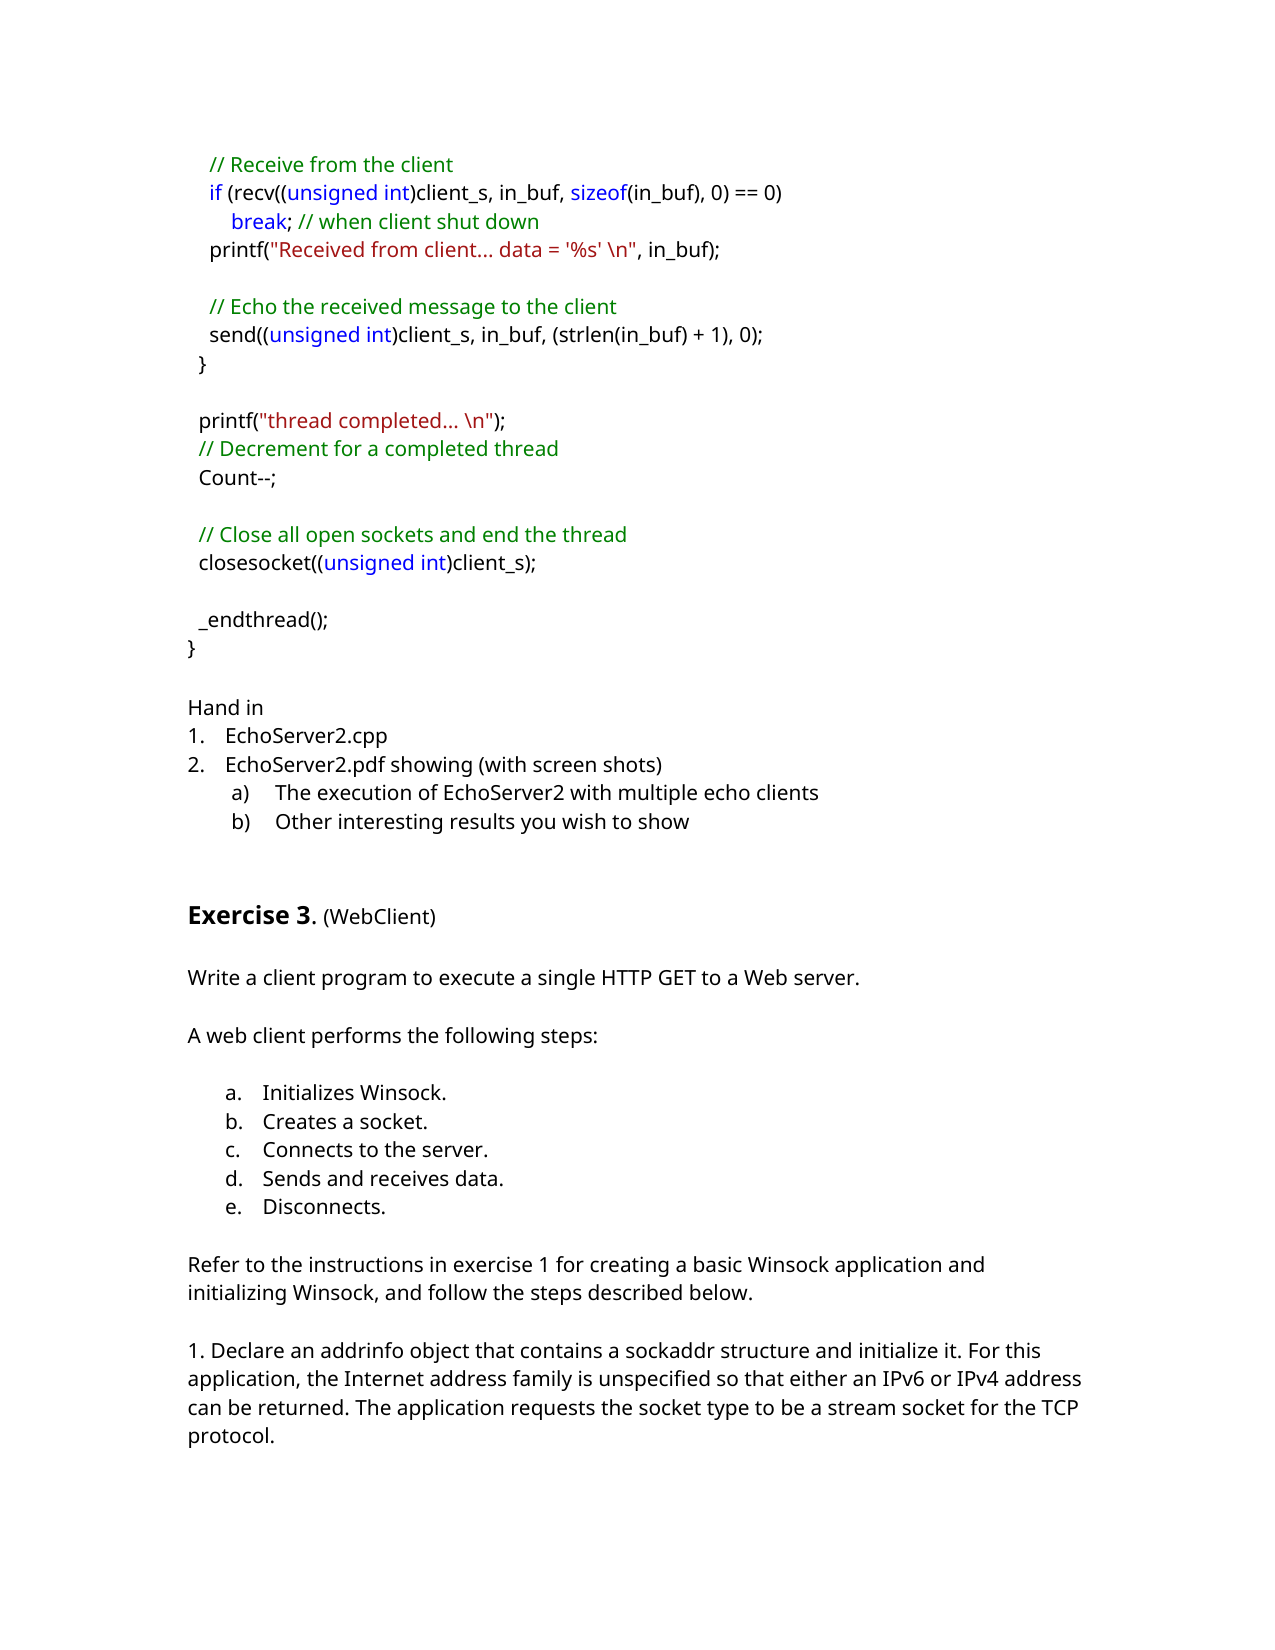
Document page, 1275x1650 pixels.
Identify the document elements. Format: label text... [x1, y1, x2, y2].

text printf("thread completed... \n"); [187, 406, 1087, 434]
text } [187, 633, 1087, 662]
text // Close all open sockets and end the thread [187, 520, 1087, 548]
text } [187, 349, 1087, 377]
text // Decrement for a completed thread [187, 434, 1087, 463]
list Creates a socket. [225, 1107, 1087, 1135]
list EchoServer2.pdf showing (with screen shots) [187, 750, 1087, 778]
text break; // when client shut down [187, 207, 1087, 235]
list Initializes Winsock. [225, 1078, 1087, 1107]
text // Echo the received message to the client [187, 292, 1087, 321]
text Refer to the instructions in exercise 1 for creating a basic Winsock application and initializing Winsock, and follow the steps described below. [187, 1250, 1087, 1307]
list The execution of EchoServer2 with multiple echo clients [231, 778, 1087, 807]
list Disconnects. [225, 1192, 1087, 1221]
text if (recv((unsigned int)client_s, in_buf, sizeof(in_buf), 0) == 0) [187, 178, 1087, 207]
text _endthread(); [187, 605, 1087, 633]
text Hand in [187, 693, 1087, 722]
text 1. Declare an addrinfo object that contains a sockaddr structure and initialize it. For this application, the Internet address family is unspecified so that either an IPv6 or IPv4 address can be returned. The application requests the socket type to be a stream socket for the TCP protocol. [187, 1336, 1087, 1449]
list Other interesting results you wish to show [231, 807, 1087, 835]
text send((unsigned int)client_s, in_buf, (strlen(in_buf) + 1), 0); [187, 321, 1087, 349]
text Exercise 3. (WebClient) [187, 898, 1087, 932]
text Count--; [187, 463, 1087, 491]
text printf("Received from client... data = '%s' \n", in_buf); [187, 235, 1087, 264]
text closesocket((unsigned int)client_s); [187, 548, 1087, 577]
text Write a client program to execute a single HTTP GET to a Web server. [187, 963, 1087, 992]
list Sends and receives data. [225, 1164, 1087, 1192]
text // Receive from the client [187, 150, 1087, 178]
list Connects to the server. [225, 1135, 1087, 1164]
text A web client performs the following steps: [187, 1021, 1087, 1049]
list EchoServer2.cpp [187, 722, 1087, 750]
